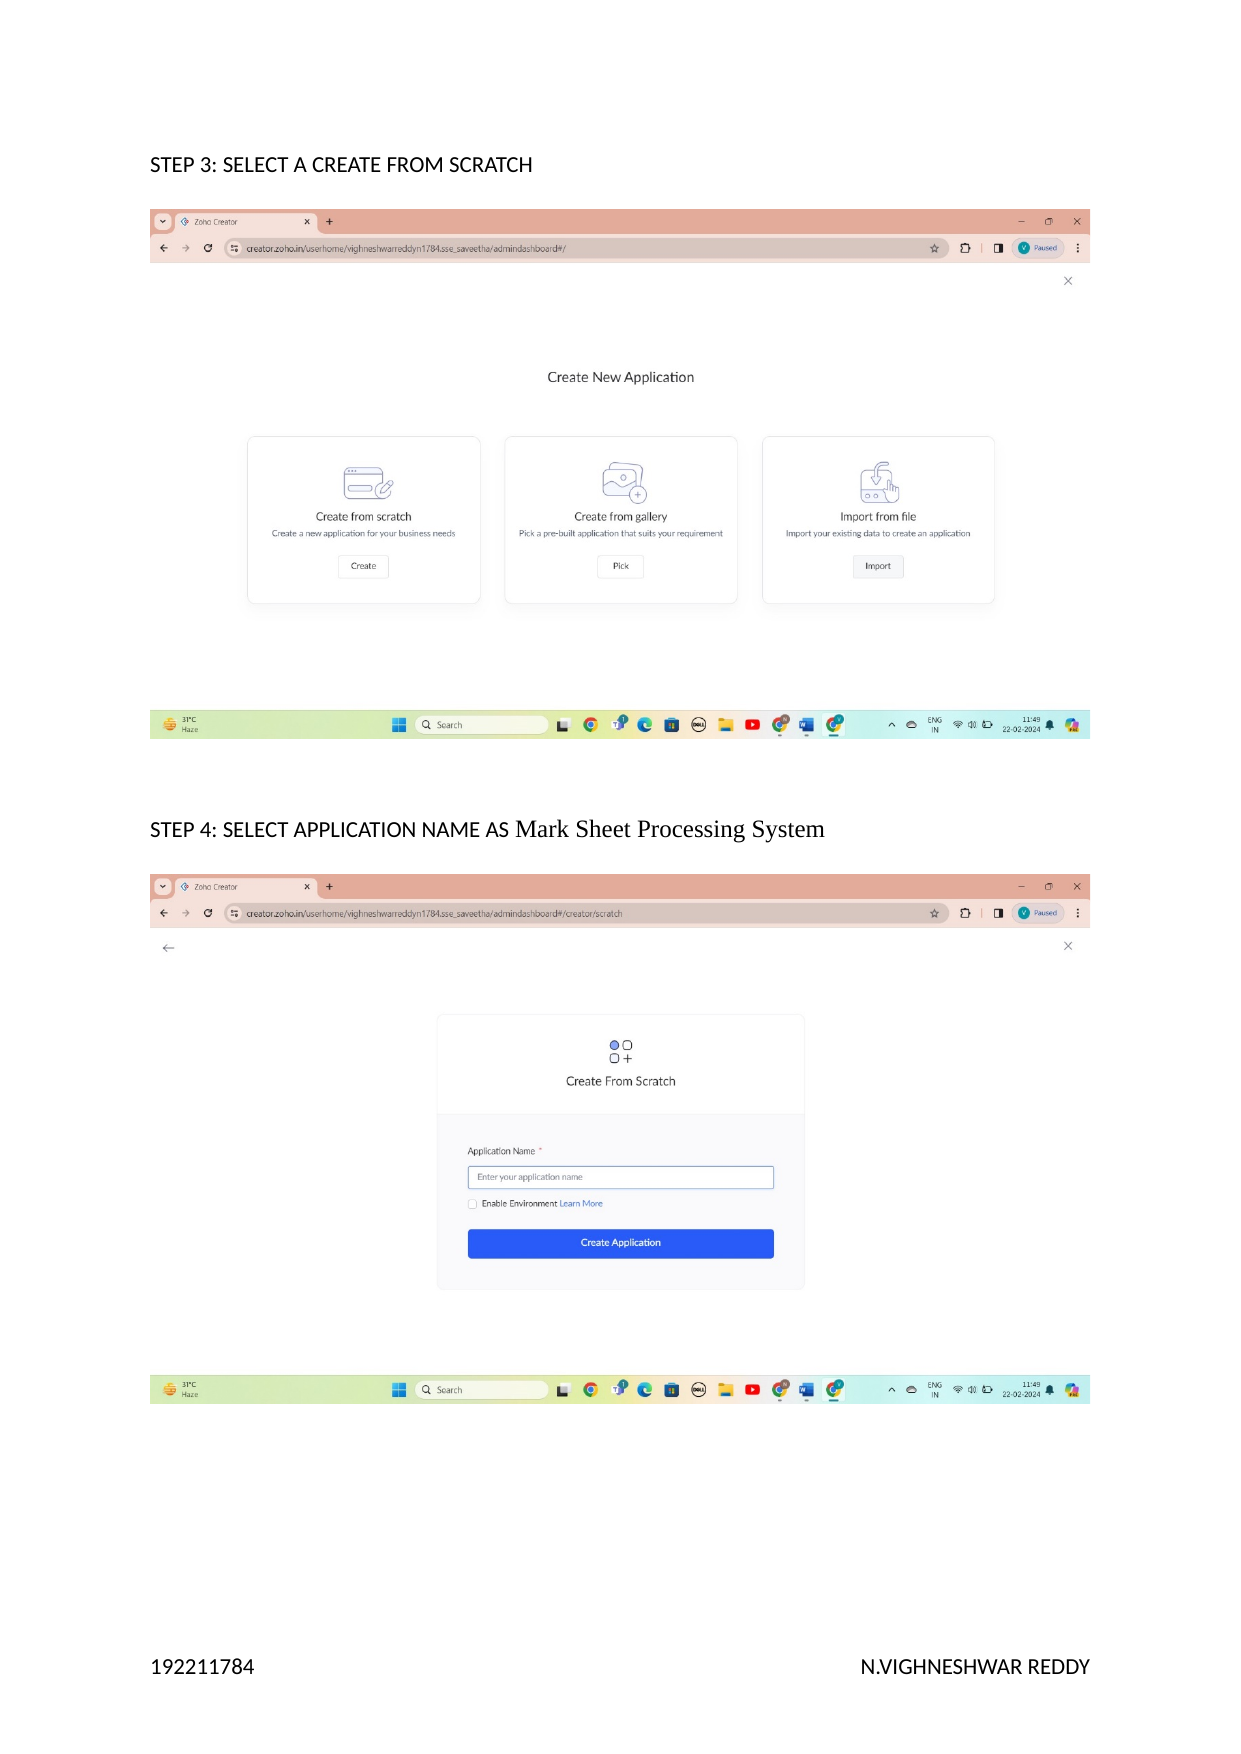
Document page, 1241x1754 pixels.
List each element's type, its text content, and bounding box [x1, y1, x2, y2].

text STEP 3: SELECT A CREATE FROM SCRATCH [150, 150, 1090, 178]
picture [150, 874, 1091, 1404]
picture [150, 209, 1091, 739]
text STEP 4: SELECT APPLICATION NAME AS Mark Sheet Processing System [150, 814, 1090, 843]
